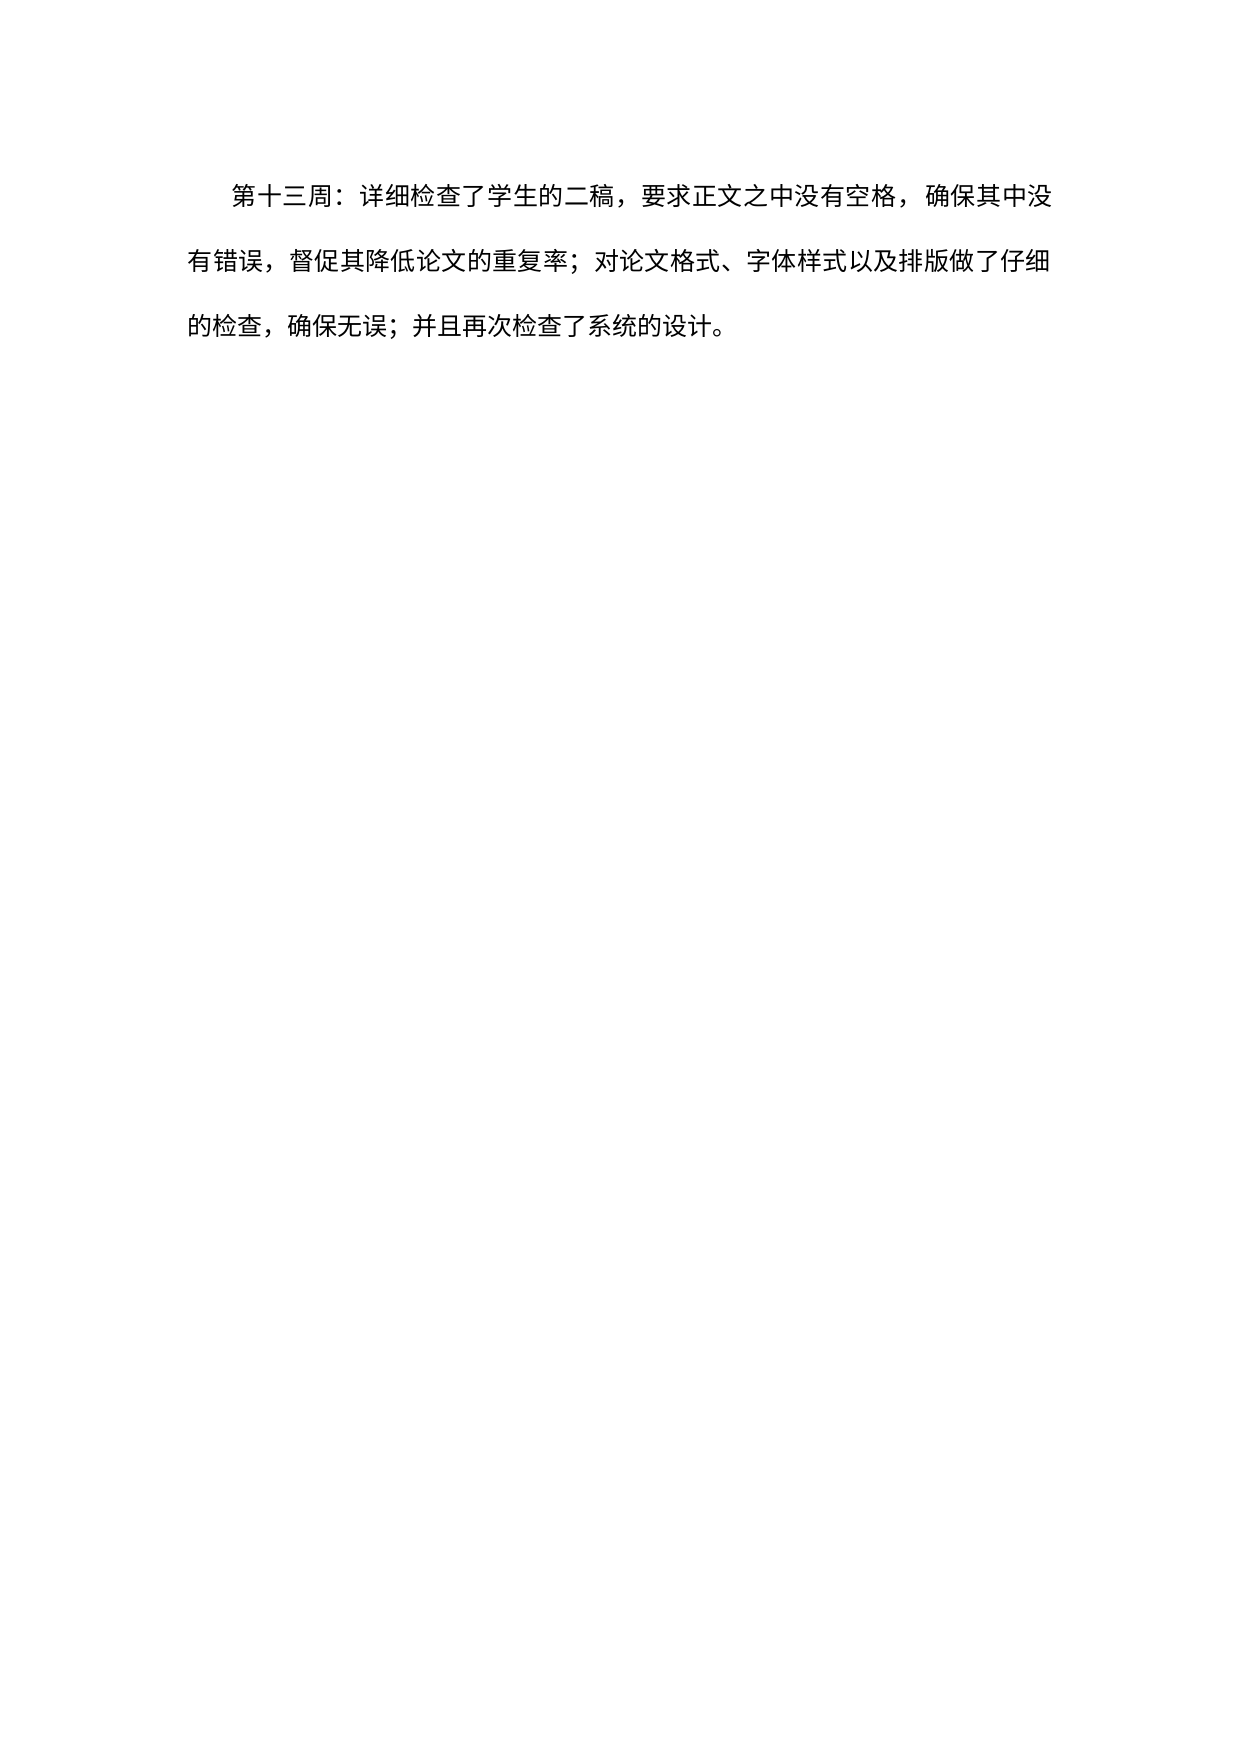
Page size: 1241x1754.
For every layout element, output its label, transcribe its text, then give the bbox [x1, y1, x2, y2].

text 第十三周：详细检查了学生的二稿，要求正文之中没有空格，确保其中没有错误，督促其降低论文的重复率；对论文格式、字体样式以及排版做了仔细的检查，确保无误；并且再次检查了系统的设计。 [187, 162, 1053, 357]
